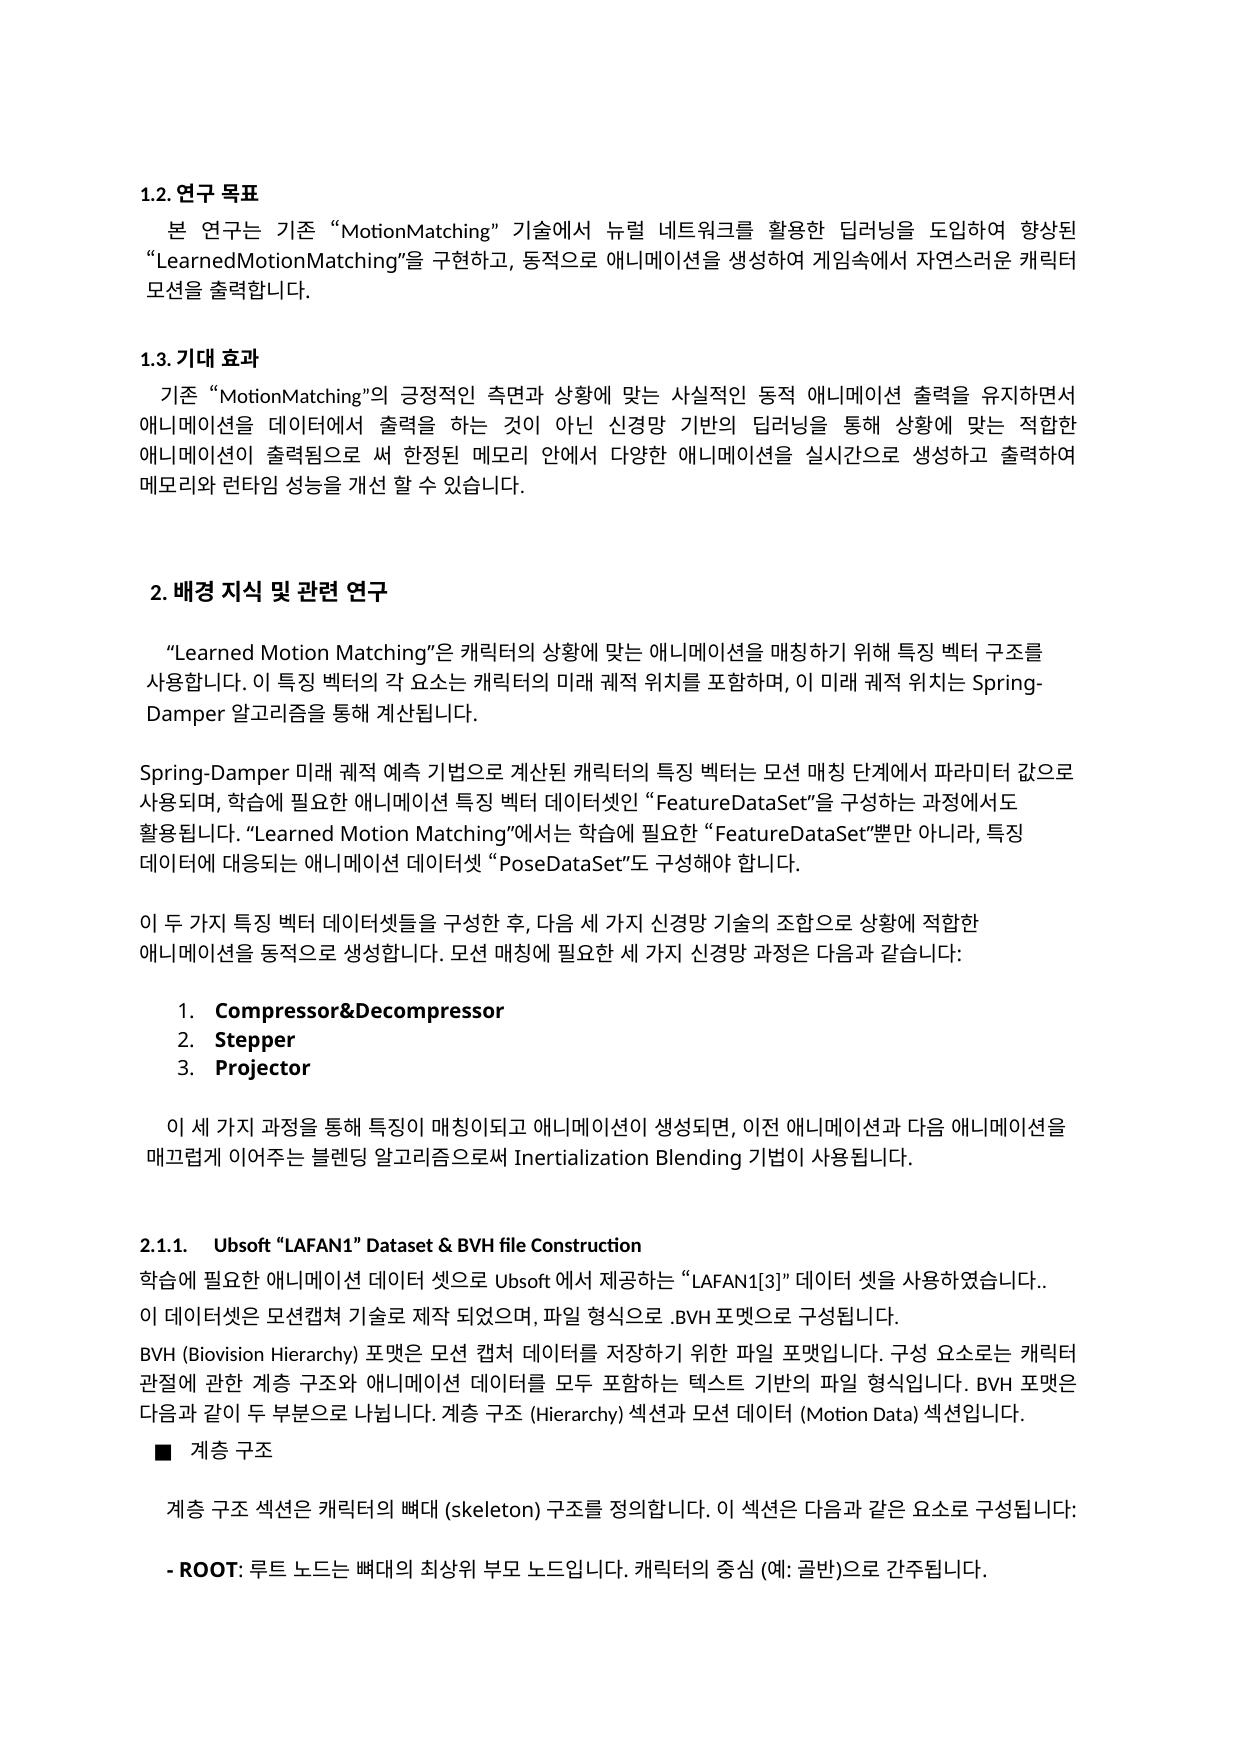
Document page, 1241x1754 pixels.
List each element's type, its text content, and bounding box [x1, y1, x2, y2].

text 계층 구조 섹션은 캐릭터의 뼈대 (skeleton) 구조를 정의합니다. 이 섹션은 다음과 같은 요소로 구성됩니다: [146, 1493, 1077, 1524]
text 이 데이터셋은 모션캡쳐 기술로 제작 되었으며, 파일 형식으로 .BVH 포멧으로 구성됩니다. [139, 1301, 1077, 1331]
list Stepper [177, 1025, 1077, 1053]
subtitle 연구 목표 [139, 177, 1077, 208]
text 본 연구는 기존 “MotionMatching” 기술에서 뉴럴 네트워크를 활용한 딥러닝을 도입하여 향상된 “LearnedMotionMatching”을 구현하고, 동적으로 애니메이션을 생성하여 게임속에서 자연스러운 캐릭터 모션을 출력합니다. [146, 214, 1077, 305]
subtitle 기대 효과 [139, 343, 1077, 373]
text 학습에 필요한 애니메이션 데이터 셋으로 Ubsoft에서 제공하는 “LAFAN1[3]” 데이터 셋을 사용하였습니다.. [139, 1264, 1077, 1294]
text “Learned Motion Matching”은 캐릭터의 상황에 맞는 애니메이션을 매칭하기 위해 특징 벡터 구조를 사용합니다. 이 특징 벡터의 각 요소는 캐릭터의 미래 궤적 위치를 포함하며, 이 미래 궤적 위치는 Spring-Damper 알고리즘을 통해 계산됩니다. [146, 636, 1077, 727]
subtitle Ubsoft “LAFAN1” Dataset & BVH file Construction [139, 1232, 1077, 1258]
text 기존 “MotionMatching”의 긍정적인 측면과 상황에 맞는 사실적인 동적 애니메이션 출력을 유지하면서 애니메이션을 데이터에서 출력을 하는 것이 아닌 신경망 기반의 딥러닝을 통해 상황에 맞는 적합한 애니메이션이 출력됨으로 써 한정된 메모리 안에서 다양한 애니메이션을 실시간으로 생성하고 출력하여 메모리와 런타임 성능을 개선 할 수 있습니다. [139, 379, 1077, 500]
text BVH (Biovision Hierarchy) 포맷은 모션 캡처 데이터를 저장하기 위한 파일 포맷입니다. 구성 요소로는 캐릭터 관절에 관한 계층 구조와 애니메이션 데이터를 모두 포함하는 텍스트 기반의 파일 형식입니다. BVH 포맷은 다음과 같이 두 부분으로 나뉩니다. 계층 구조 (Hierarchy) 섹션과 모션 데이터 (Motion Data) 섹션입니다. [139, 1337, 1077, 1428]
list 계층 구조 [153, 1434, 1077, 1464]
text - ROOT: 루트 노드는 뼈대의 최상위 부모 노드입니다. 캐릭터의 중심 (예: 골반)으로 간주됩니다. [146, 1553, 1077, 1583]
text 이 두 가지 특징 벡터 데이터셋들을 구성한 후, 다음 세 가지 신경망 기술의 조합으로 상황에 적합한 애니메이션을 동적으로 생성합니다. 모션 매칭에 필요한 세 가지 신경망 과정은 다음과 같습니다: [139, 907, 1077, 967]
subtitle 배경 지식 및 관련 연구 [139, 576, 1077, 607]
text 이 세 가지 과정을 통해 특징이 매칭이되고 애니메이션이 생성되면, 이전 애니메이션과 다음 애니메이션을 매끄럽게 이어주는 블렌딩 알고리즘으로써 Inertialization Blending 기법이 사용됩니다. [146, 1111, 1077, 1172]
list Compressor&Decompressor [177, 997, 1077, 1025]
list Projector [177, 1053, 1077, 1082]
text Spring-Damper 미래 궤적 예측 기법으로 계산된 캐릭터의 특징 벡터는 모션 매칭 단계에서 파라미터 값으로 사용되며, 학습에 필요한 애니메이션 특징 벡터 데이터셋인 “FeatureDataSet”을 구성하는 과정에서도 활용됩니다. “Learned Motion Matching”에서는 학습에 필요한 “FeatureDataSet”뿐만 아니라, 특징 데이터에 대응되는 애니메이션 데이터셋 “PoseDataSet”도 구성해야 합니다. [139, 756, 1077, 878]
